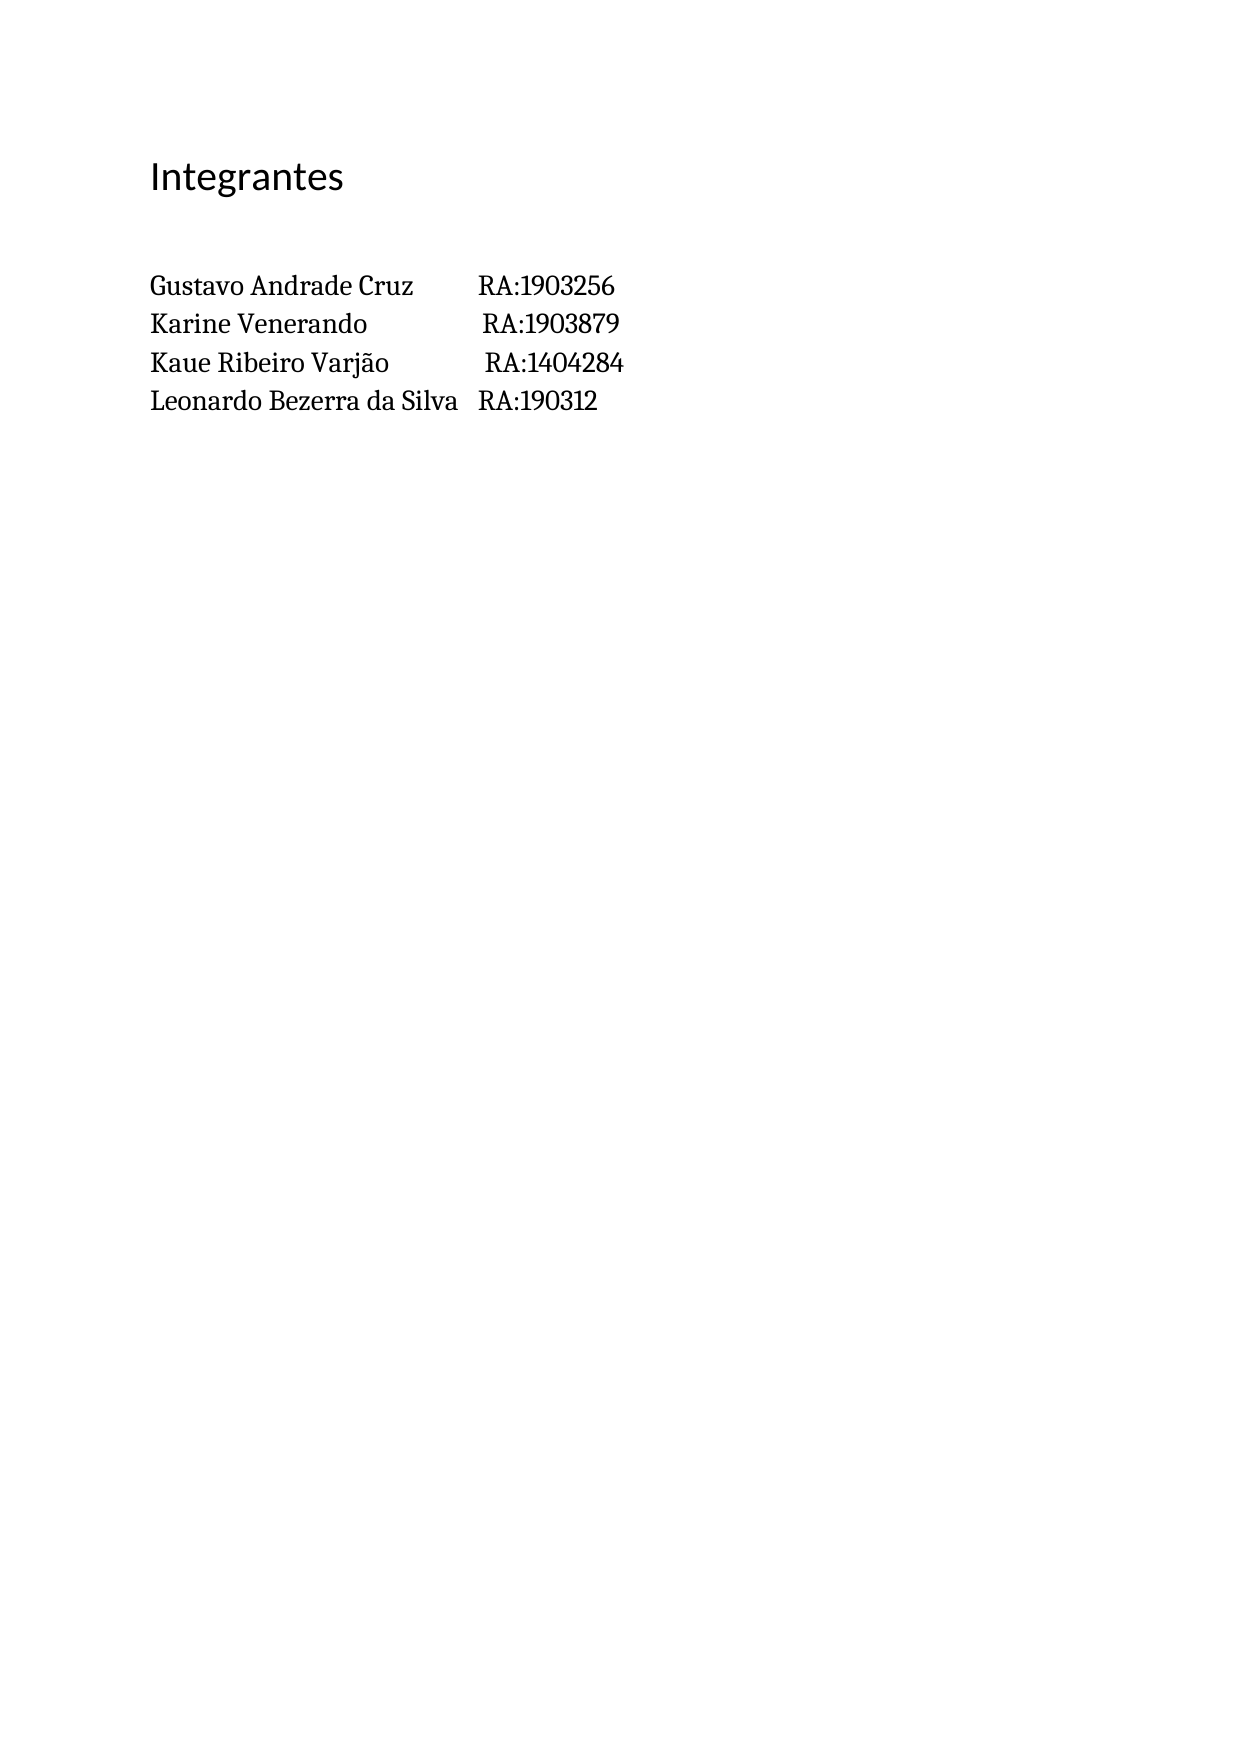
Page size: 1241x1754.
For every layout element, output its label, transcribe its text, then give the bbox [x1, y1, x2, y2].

text Leonardo Bezerra da Silva RA:190312 [150, 384, 1090, 418]
text Kaue Ribeiro Varjão RA:1404284 [150, 346, 1090, 379]
text Karine Venerando RA:1903879 [150, 307, 1090, 341]
text Gustavo Andrade Cruz RA:1903256 [150, 269, 1090, 302]
text Integrantes [150, 150, 1090, 201]
